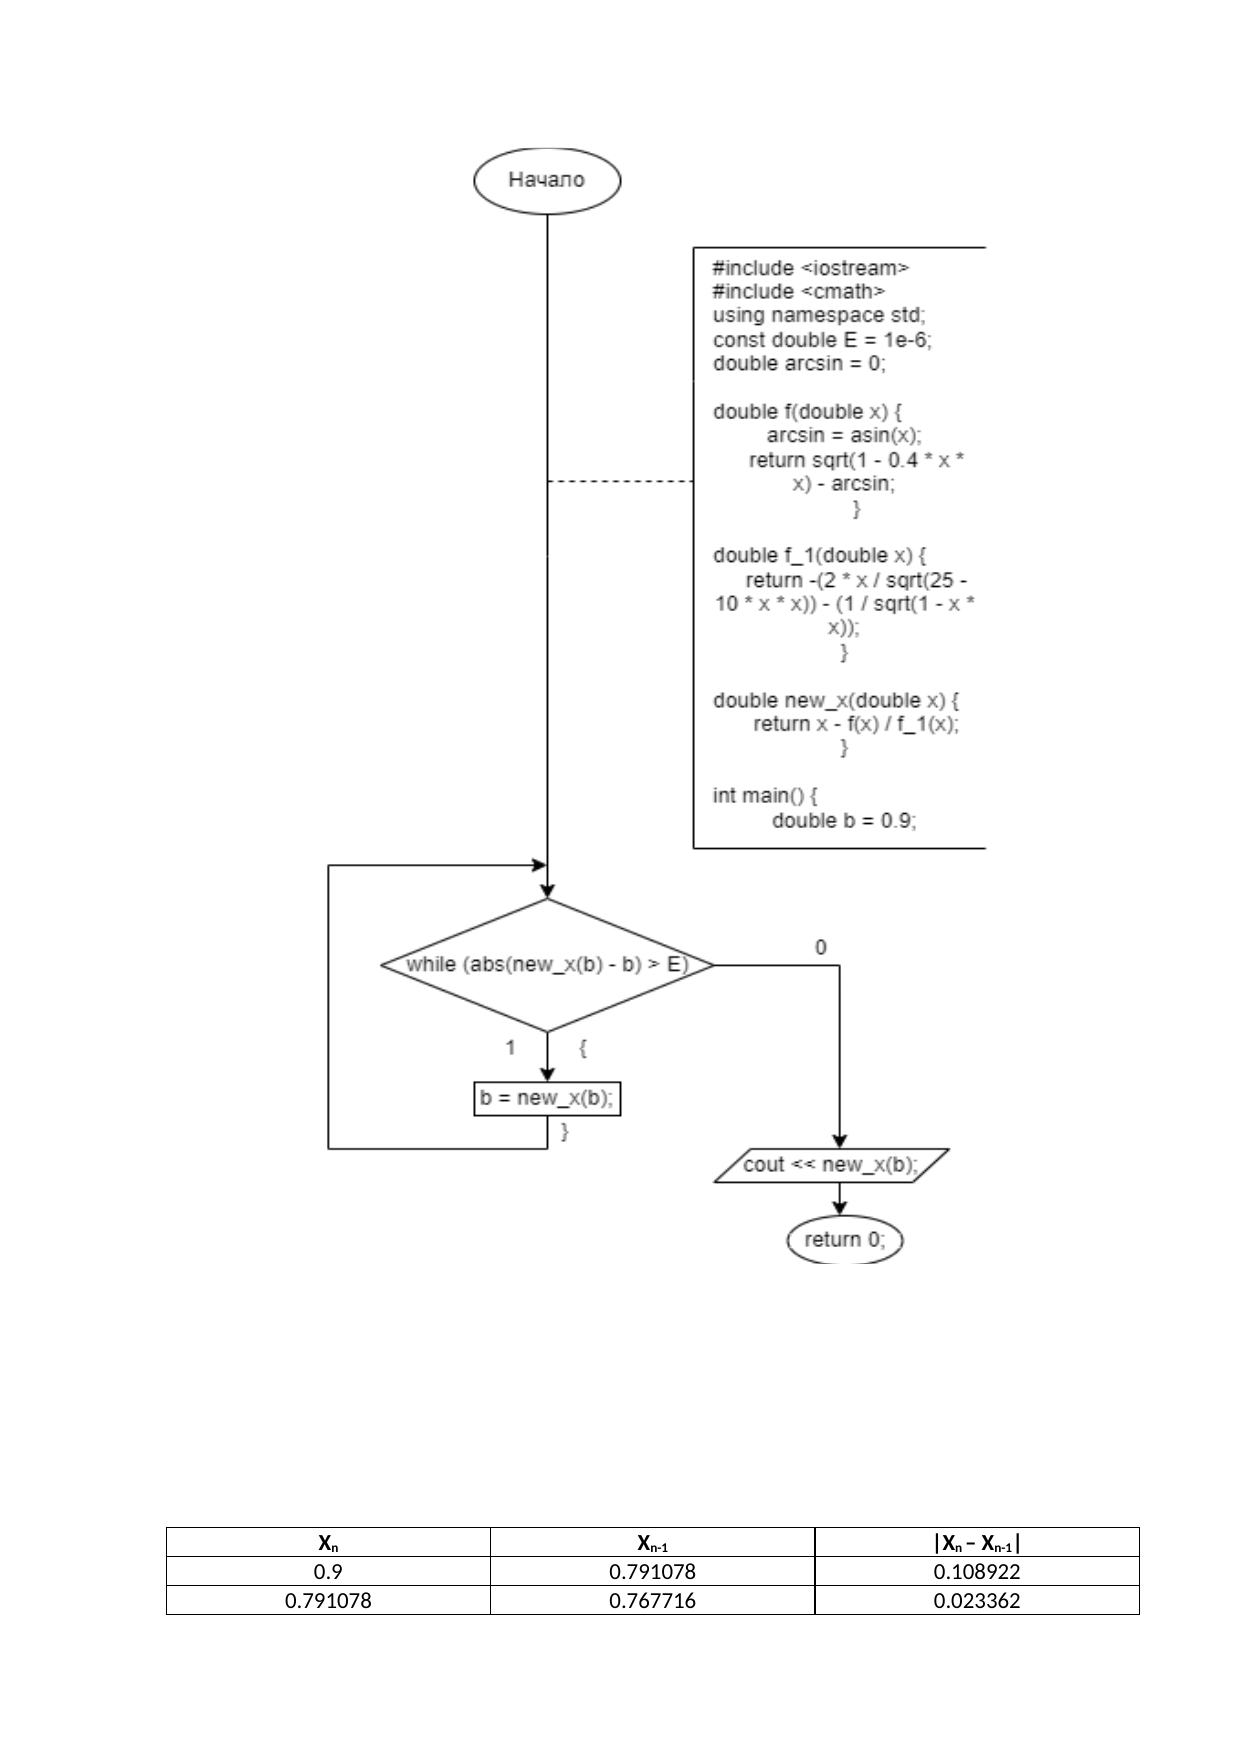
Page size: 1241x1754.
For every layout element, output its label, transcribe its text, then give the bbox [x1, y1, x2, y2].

table_header Xn-1 [491, 1528, 814, 1556]
table_cell 0.108922 [816, 1557, 1139, 1585]
table_cell 0.791078 [167, 1586, 490, 1614]
table_cell 0.791078 [491, 1557, 814, 1585]
table_cell 0.023362 [816, 1586, 1139, 1614]
table_cell 0.767716 [491, 1586, 814, 1614]
picture [322, 147, 988, 1266]
table_header Xn [167, 1528, 490, 1556]
table_header |Xn – Xn-1| [816, 1528, 1139, 1556]
table_cell 0.9 [167, 1557, 490, 1585]
